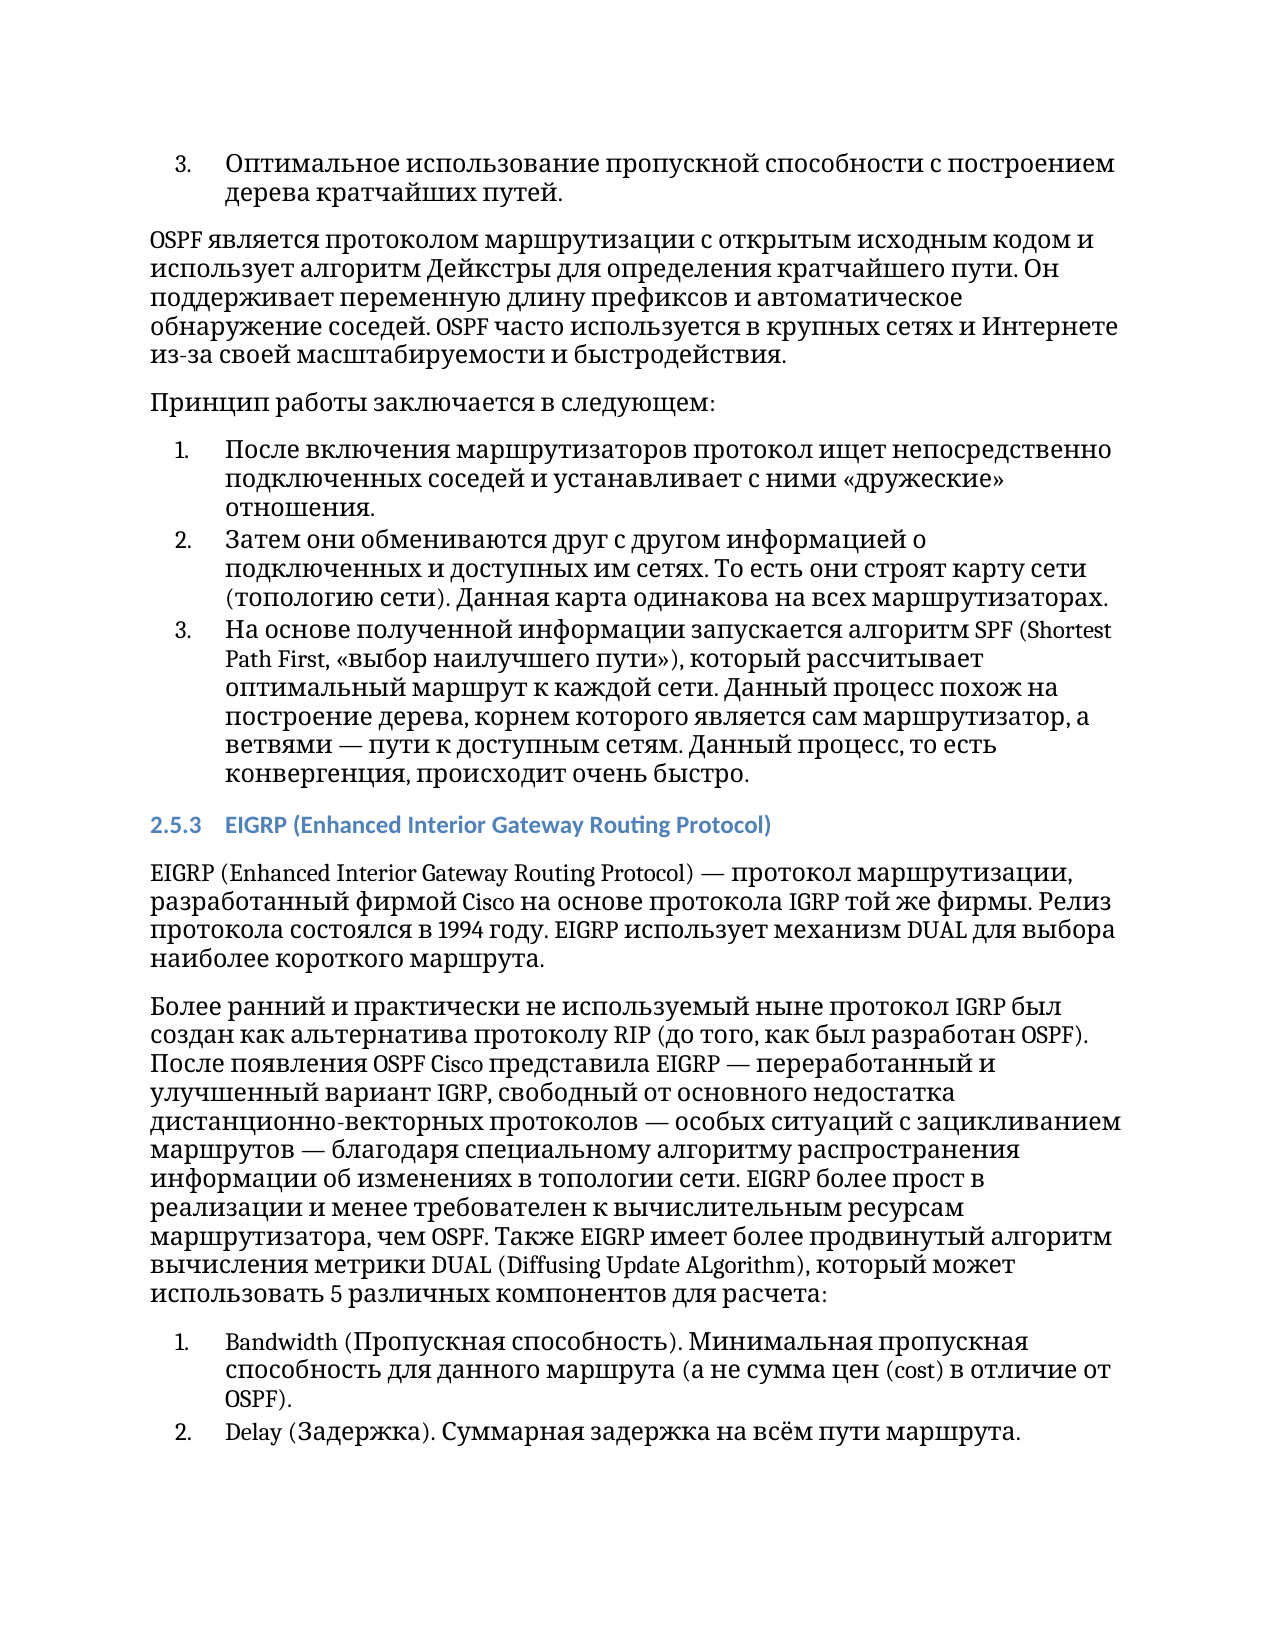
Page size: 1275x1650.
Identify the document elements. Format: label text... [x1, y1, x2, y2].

text EIGRP (Enhanced Interior Gateway Routing Protocol) — протокол маршрутизации, разработанный фирмой Cisco на основе протокола IGRP той же фирмы. Релиз протокола состоялся в 1994 году. EIGRP использует механизм DUAL для выбора наиболее короткого маршрута. [150, 859, 1125, 974]
text OSPF является протоколом маршрутизации с открытым исходным кодом и использует алгоритм Дейкстры для определения кратчайшего пути. Он поддерживает переменную длину префиксов и автоматическое обнаружение соседей. OSPF часто используется в крупных сетях и Интернете из-за своей масштабируемости и быстродействия. [150, 226, 1125, 370]
text Принцип работы заключается в следующем: [150, 389, 1125, 417]
list Затем они обмениваются друг с другом информацией о подключенных и доступных им сетях. То есть они строят карту сети (топологию сети). Данная карта одинакова на всех маршрутизаторах. [175, 526, 1125, 612]
list На основе полученной информации запускается алгоритм SPF (Shortest Path First, «выбор наилучшего пути»), который рассчитывает оптимальный маршрут к каждой сети. Данный процесс похож на построение дерева, корнем которого является сам маршрутизатор, а ветвями — пути к доступным сетям. Данный процесс, то есть конвергенция, происходит очень быстро. [175, 616, 1125, 789]
list После включения маршрутизаторов протокол ищет непосредственно подключенных соседей и устанавливает с ними «дружеские» отношения. [175, 436, 1125, 522]
list Bandwidth (Пропускная способность). Минимальная пропускная способность для данного маршрута (а не сумма цен (cost) в отличие от OSPF). [175, 1328, 1125, 1414]
list Delay (Задержка). Суммарная задержка на всём пути маршрута. [175, 1418, 1125, 1446]
list Оптимальное использование пропускной способности с построением дерева кратчайших путей. [175, 150, 1125, 207]
subtitle 2.5.3 EIGRP (Enhanced Interior Gateway Routing Protocol) [150, 809, 1125, 840]
text Более ранний и практически не используемый ныне протокол IGRP был создан как альтернатива протоколу RIP (до того, как был разработан OSPF). После появления OSPF Cisco представила EIGRP — переработанный и улучшенный вариант IGRP, свободный от основного недостатка дистанционно-векторных протоколов — особых ситуаций с зацикливанием маршрутов — благодаря специальному алгоритму распространения информации об изменениях в топологии сети. EIGRP более прост в реализации и менее требователен к вычислительным ресурсам маршрутизатора, чем OSPF. Также EIGRP имеет более продвинутый алгоритм вычисления метрики DUAL (Diffusing Update ALgorithm), который может использовать 5 различных компонентов для расчета: [150, 993, 1125, 1309]
